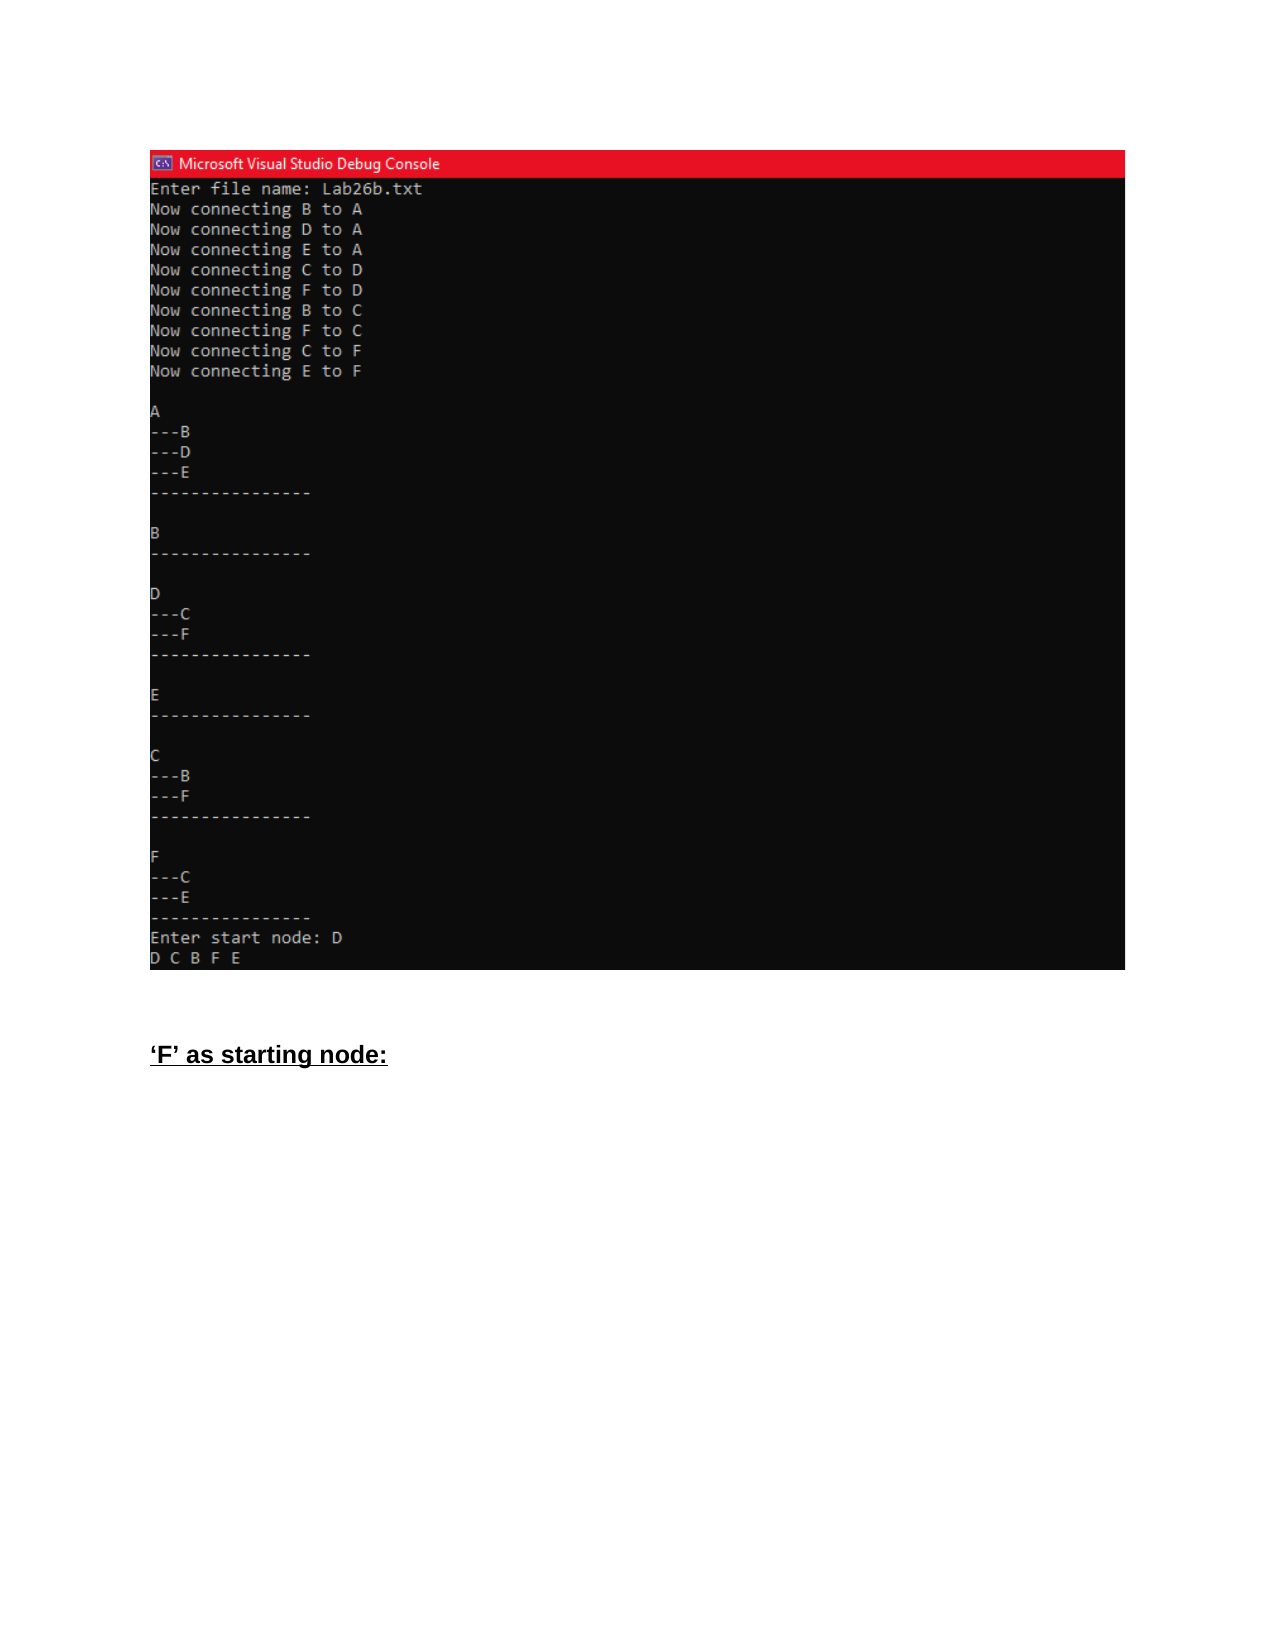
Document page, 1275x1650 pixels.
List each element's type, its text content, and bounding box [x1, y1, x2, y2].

text ‘F’ as starting node: [150, 1040, 1125, 1068]
picture [150, 150, 1125, 970]
